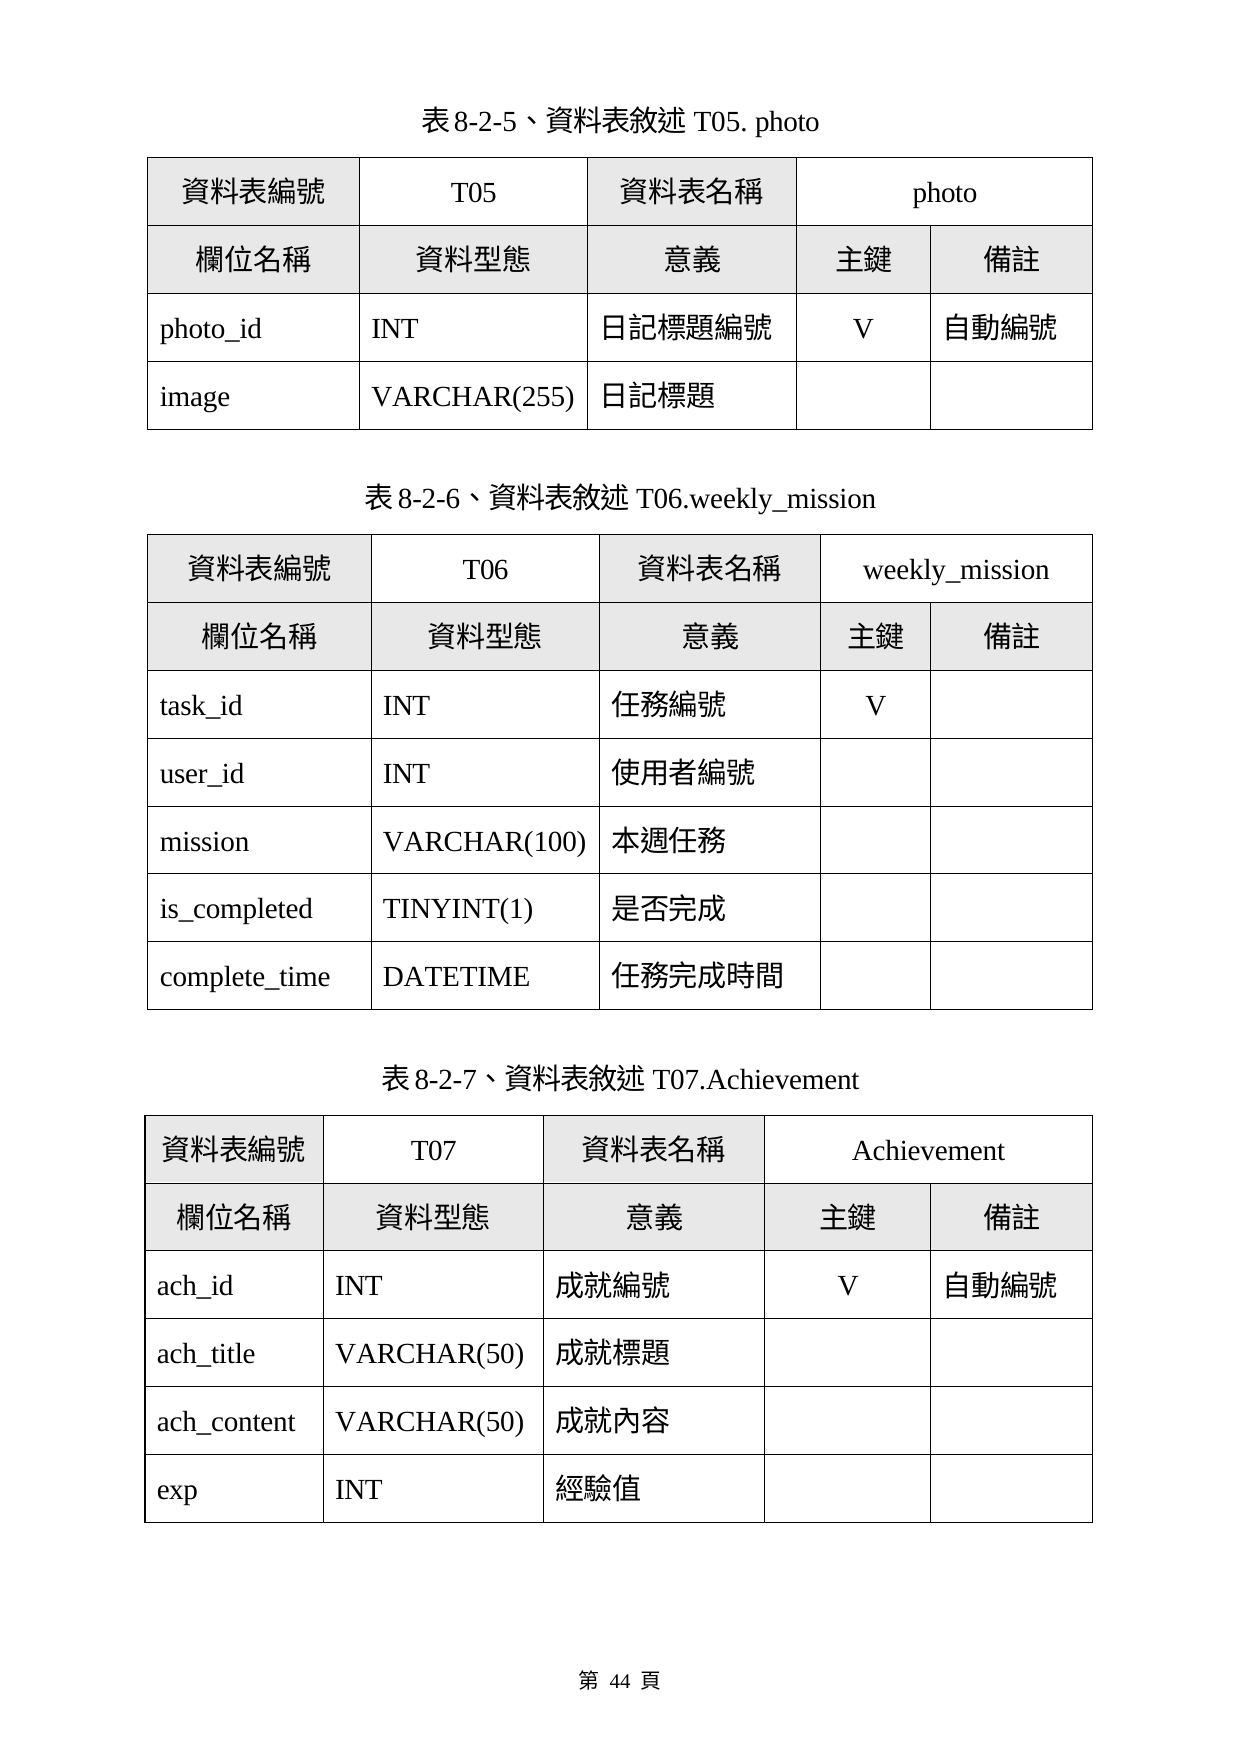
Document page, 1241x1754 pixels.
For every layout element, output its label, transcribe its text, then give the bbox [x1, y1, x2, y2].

table_cell 意義 [588, 226, 796, 293]
table_cell [765, 1319, 930, 1386]
table_cell 備註 [931, 1184, 1092, 1250]
table_cell 主鍵 [821, 603, 930, 670]
table_cell 資料型態 [360, 226, 587, 293]
table_header 資料表名稱 [588, 158, 796, 225]
table_header 資料表名稱 [600, 535, 820, 602]
table_cell 任務完成時間 [600, 942, 820, 1009]
table_cell image [148, 362, 359, 428]
table_cell 本週任務 [600, 807, 820, 873]
table_cell [931, 1319, 1092, 1386]
table_cell INT [372, 671, 599, 738]
table_cell 意義 [600, 603, 820, 670]
table_cell INT [324, 1455, 543, 1522]
table_cell 成就編號 [544, 1251, 764, 1318]
table_cell 資料型態 [372, 603, 599, 670]
table_header T06 [372, 535, 599, 602]
table_cell V [797, 294, 930, 361]
text 表 8-2-5、資料表敘述 T05. photo [59, 100, 1181, 140]
table_cell task_id [148, 671, 371, 738]
table_cell 意義 [544, 1184, 764, 1250]
table_cell mission [148, 807, 371, 873]
table_cell DATETIME [372, 942, 599, 1009]
table_cell ach_content [146, 1387, 323, 1454]
table_cell ach_title [146, 1319, 323, 1386]
table_cell [765, 1387, 930, 1454]
table_cell 使用者編號 [600, 739, 820, 806]
table_cell 任務編號 [600, 671, 820, 738]
table_cell 備註 [931, 603, 1092, 670]
table_cell [931, 362, 1092, 428]
table_cell INT [372, 739, 599, 806]
table_cell V [821, 671, 930, 738]
table_cell 日記標題編號 [588, 294, 796, 361]
table_cell 欄位名稱 [146, 1184, 323, 1250]
table_header photo [797, 158, 1092, 225]
table_header 資料表編號 [146, 1116, 323, 1182]
table_cell [797, 362, 930, 428]
table_cell 資料型態 [324, 1184, 543, 1250]
text 表 8-2-7、資料表敘述 T07.Achievement [59, 1058, 1181, 1098]
table_cell 欄位名稱 [148, 226, 359, 293]
table_cell photo_id [148, 294, 359, 361]
table_header T05 [360, 158, 587, 225]
table_cell VARCHAR(255) [360, 362, 587, 428]
table_cell 是否完成 [600, 874, 820, 941]
table_cell complete_time [148, 942, 371, 1009]
text 表 8-2-6、資料表敘述 T06.weekly_mission [59, 477, 1181, 517]
table_cell 主鍵 [797, 226, 930, 293]
table_cell 經驗值 [544, 1455, 764, 1522]
table_cell [931, 1387, 1092, 1454]
table_header 資料表編號 [148, 535, 371, 602]
table_cell 欄位名稱 [148, 603, 371, 670]
table_header weekly_mission [821, 535, 1092, 602]
table_cell INT [360, 294, 587, 361]
table_cell 自動編號 [931, 294, 1092, 361]
table_cell [821, 807, 930, 873]
table_cell VARCHAR(50) [324, 1319, 543, 1386]
table_cell [931, 1455, 1092, 1522]
table_header Achievement [765, 1116, 1092, 1182]
table_cell 主鍵 [765, 1184, 930, 1250]
table_cell ach_id [146, 1251, 323, 1318]
table_header 資料表編號 [148, 158, 359, 225]
table_cell INT [324, 1251, 543, 1318]
table_header 資料表名稱 [544, 1116, 764, 1182]
table_cell user_id [148, 739, 371, 806]
table_cell VARCHAR(50) [324, 1387, 543, 1454]
table_cell 日記標題 [588, 362, 796, 428]
table_cell [821, 942, 930, 1009]
table_header T07 [324, 1116, 543, 1182]
table_cell [931, 807, 1092, 873]
table_cell 備註 [931, 226, 1092, 293]
table_cell [821, 874, 930, 941]
table_cell [931, 671, 1092, 738]
table_cell is_completed [148, 874, 371, 941]
table_cell 成就內容 [544, 1387, 764, 1454]
table_cell [931, 874, 1092, 941]
table_cell [931, 739, 1092, 806]
table_cell 成就標題 [544, 1319, 764, 1386]
table_cell 自動編號 [931, 1251, 1092, 1318]
table_cell VARCHAR(100) [372, 807, 599, 873]
table_cell [821, 739, 930, 806]
table_cell V [765, 1251, 930, 1318]
table_cell [931, 942, 1092, 1009]
table_cell TINYINT(1) [372, 874, 599, 941]
table_cell exp [146, 1455, 323, 1522]
table_cell [765, 1455, 930, 1522]
